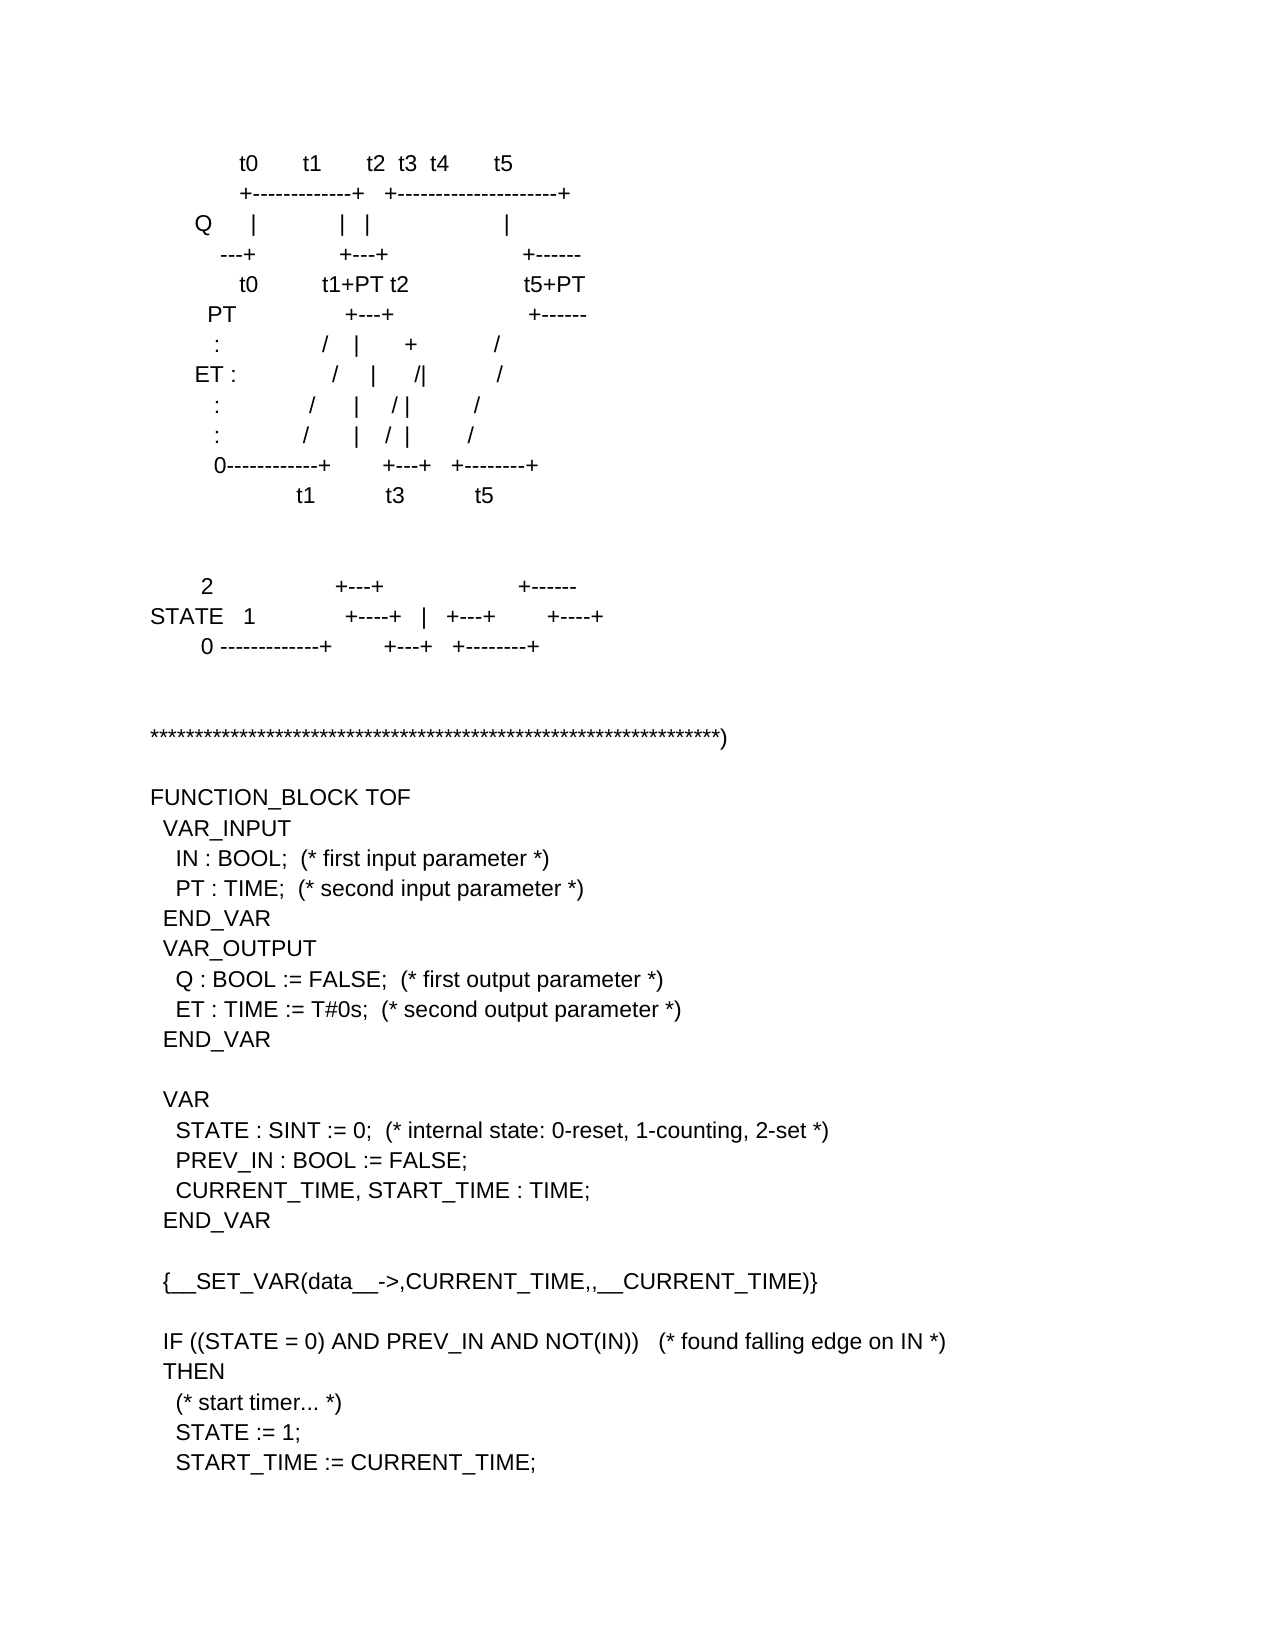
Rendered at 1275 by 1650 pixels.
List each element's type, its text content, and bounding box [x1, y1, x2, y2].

text +-------------+ +---------------------+ [150, 180, 1125, 207]
text VAR_OUTPUT [150, 935, 1125, 962]
text THEN [150, 1358, 1125, 1385]
text {__SET_VAR(data__->,CURRENT_TIME,,__CURRENT_TIME)} [150, 1268, 1125, 1294]
text STATE := 1; [150, 1419, 1125, 1445]
text IF ((STATE = 0) AND PREV_IN AND NOT(IN)) (* found falling edge on IN *) [150, 1328, 1125, 1354]
text VAR [150, 1086, 1125, 1113]
text END_VAR [150, 1026, 1125, 1052]
text (* start timer... *) [150, 1388, 1125, 1415]
text Q | | | | [150, 210, 1125, 237]
text t0 t1 t2 t3 t4 t5 [150, 150, 1125, 176]
text : / | + / [150, 331, 1125, 358]
text STATE : SINT := 0; (* internal state: 0-reset, 1-counting, 2-set *) [150, 1117, 1125, 1143]
text END_VAR [150, 905, 1125, 932]
text CURRENT_TIME, START_TIME : TIME; [150, 1177, 1125, 1203]
text VAR_INPUT [150, 814, 1125, 841]
text 0------------+ +---+ +--------+ [150, 452, 1125, 478]
text : / | / | / [150, 422, 1125, 448]
text : / | / | / [150, 392, 1125, 418]
text Q : BOOL := FALSE; (* first output parameter *) [150, 966, 1125, 992]
text IN : BOOL; (* first input parameter *) [150, 845, 1125, 871]
text END_VAR [150, 1207, 1125, 1234]
text STATE 1 +----+ | +---+ +----+ [150, 603, 1125, 629]
text PT +---+ +------ [150, 301, 1125, 327]
text PT : TIME; (* second input parameter *) [150, 875, 1125, 901]
text 0 -------------+ +---+ +--------+ [150, 633, 1125, 660]
text FUNCTION_BLOCK TOF [150, 784, 1125, 811]
text t1 t3 t5 [150, 482, 1125, 509]
text START_TIME := CURRENT_TIME; [150, 1449, 1125, 1475]
text ****************************************************************) [150, 724, 1125, 750]
text ---+ +---+ +------ [150, 241, 1125, 267]
text ET : TIME := T#0s; (* second output parameter *) [150, 996, 1125, 1022]
text t0 t1+PT t2 t5+PT [150, 271, 1125, 297]
text ET : / | /| / [150, 361, 1125, 388]
text PREV_IN : BOOL := FALSE; [150, 1147, 1125, 1173]
text 2 +---+ +------ [150, 573, 1125, 599]
